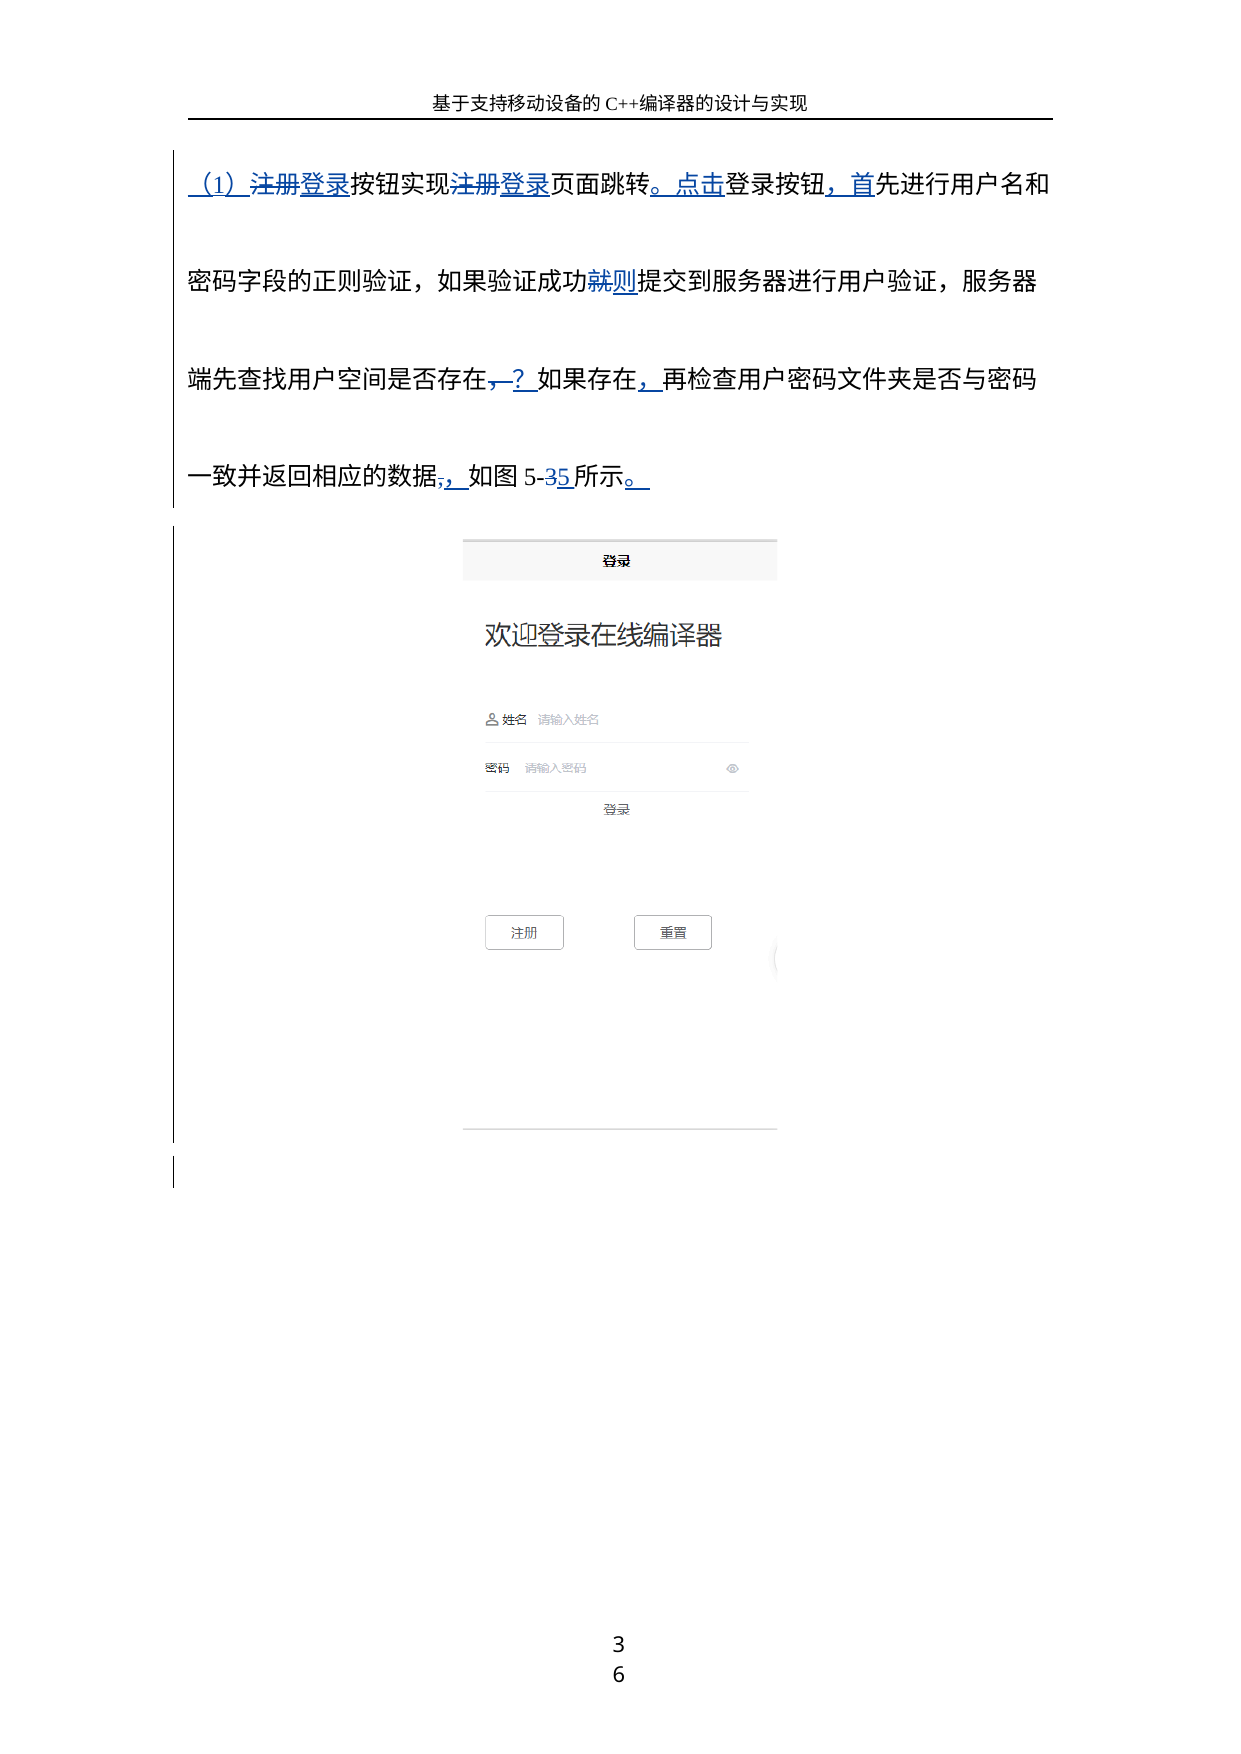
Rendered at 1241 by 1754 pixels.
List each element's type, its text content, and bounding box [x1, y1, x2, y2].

text 按钮实现页面跳转登录按钮先进行用户名和密码字段的正则验证，如果验证成功提交到服务器进行用户验证，服务器端先查找用户空间是否存在如果存在再检查用户密码文件夹是否与密码一致并返回相应的数据如图5-所示 [187, 150, 1053, 507]
picture [462, 539, 778, 1130]
